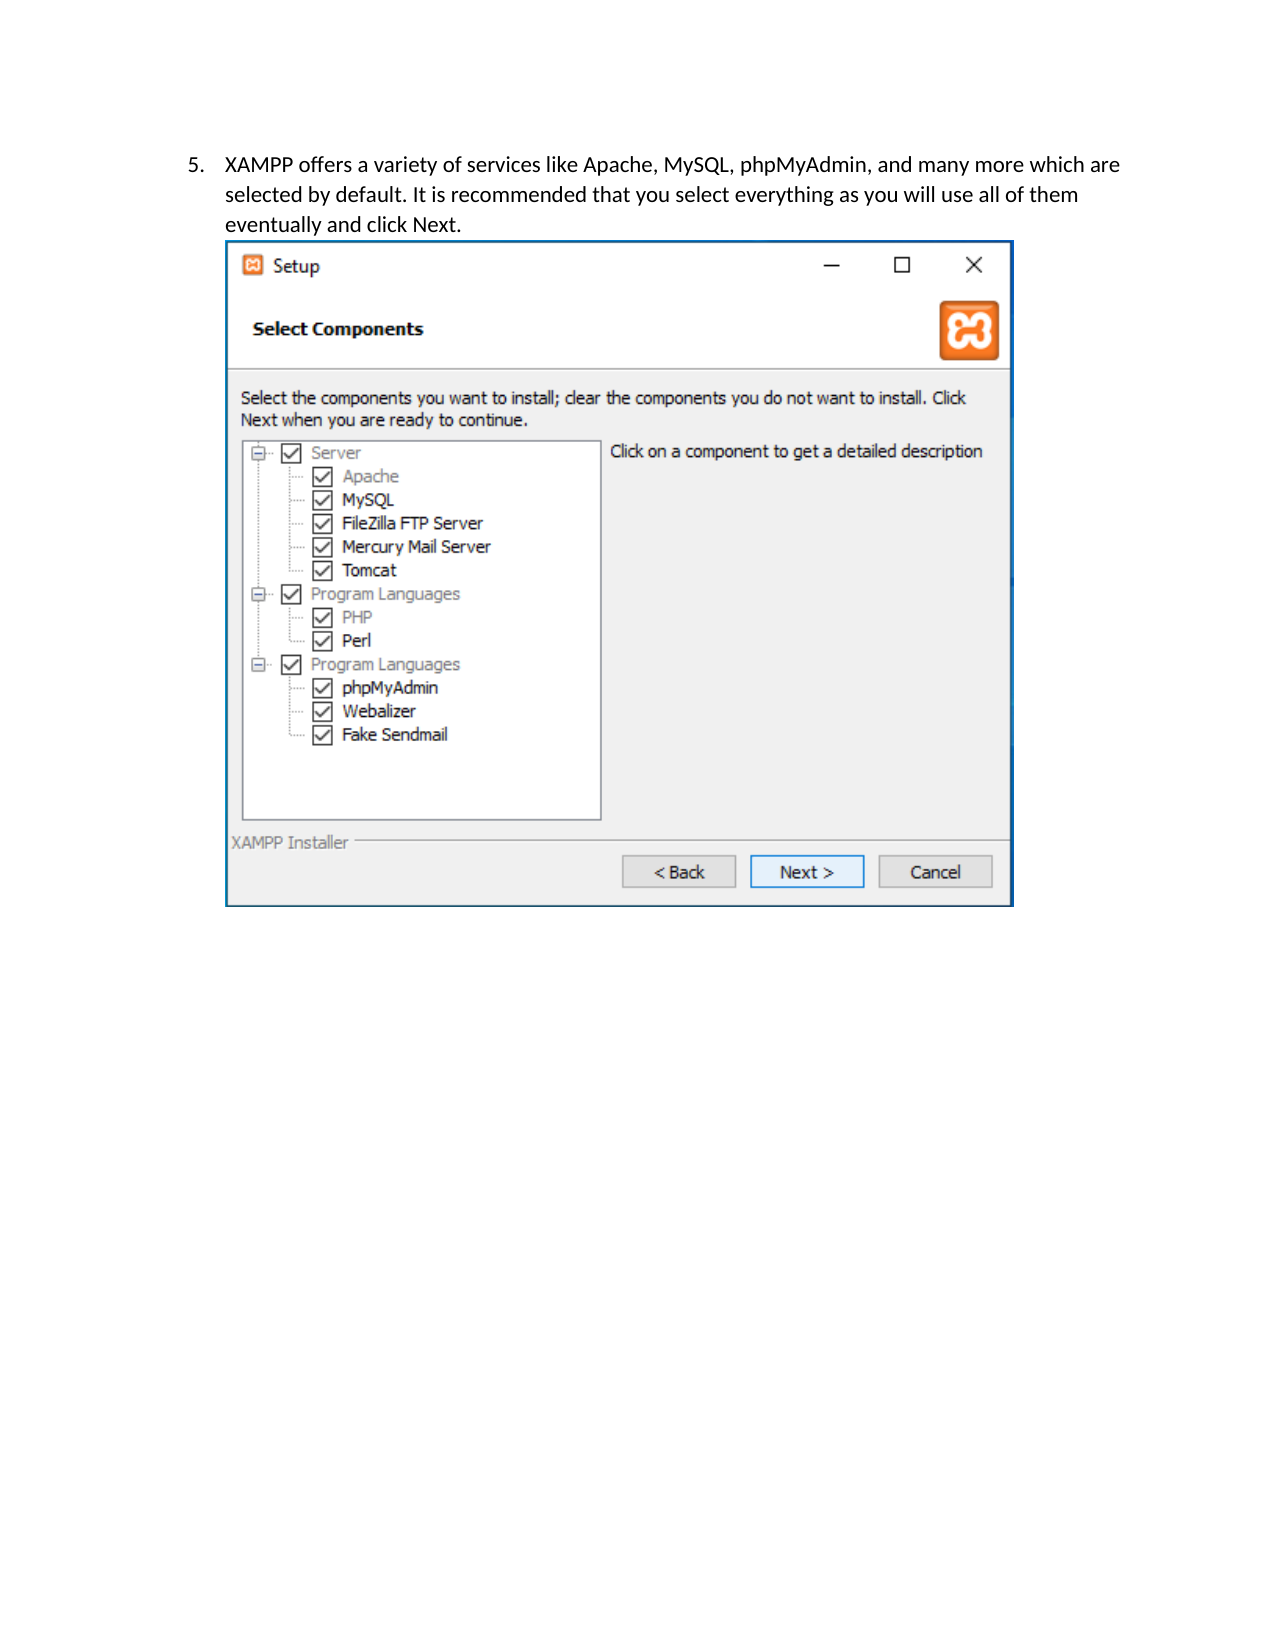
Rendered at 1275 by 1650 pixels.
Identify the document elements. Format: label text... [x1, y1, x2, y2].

picture [227, 240, 1014, 907]
